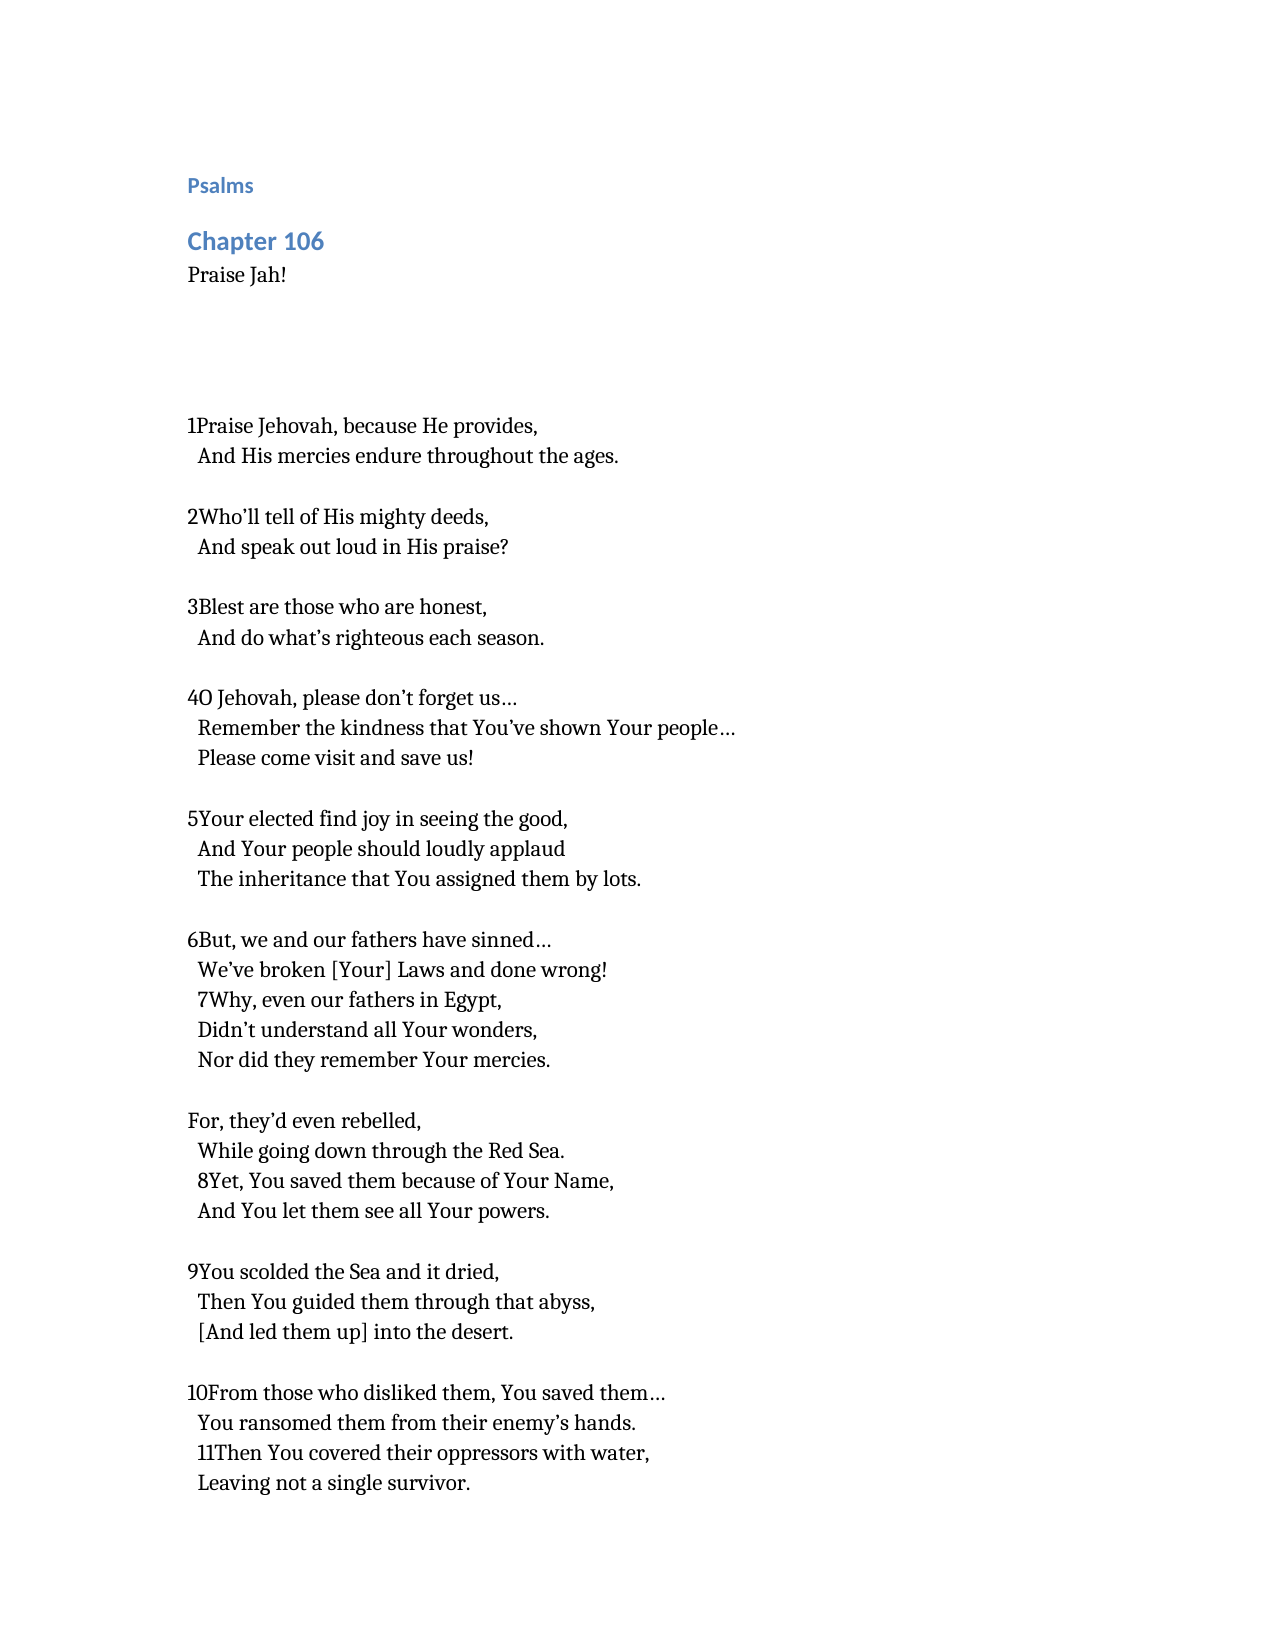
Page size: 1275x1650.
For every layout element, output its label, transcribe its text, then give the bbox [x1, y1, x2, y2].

subtitle Chapter 106 [187, 224, 1087, 257]
subtitle Psalms [187, 171, 1087, 199]
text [187, 262, 1087, 1496]
